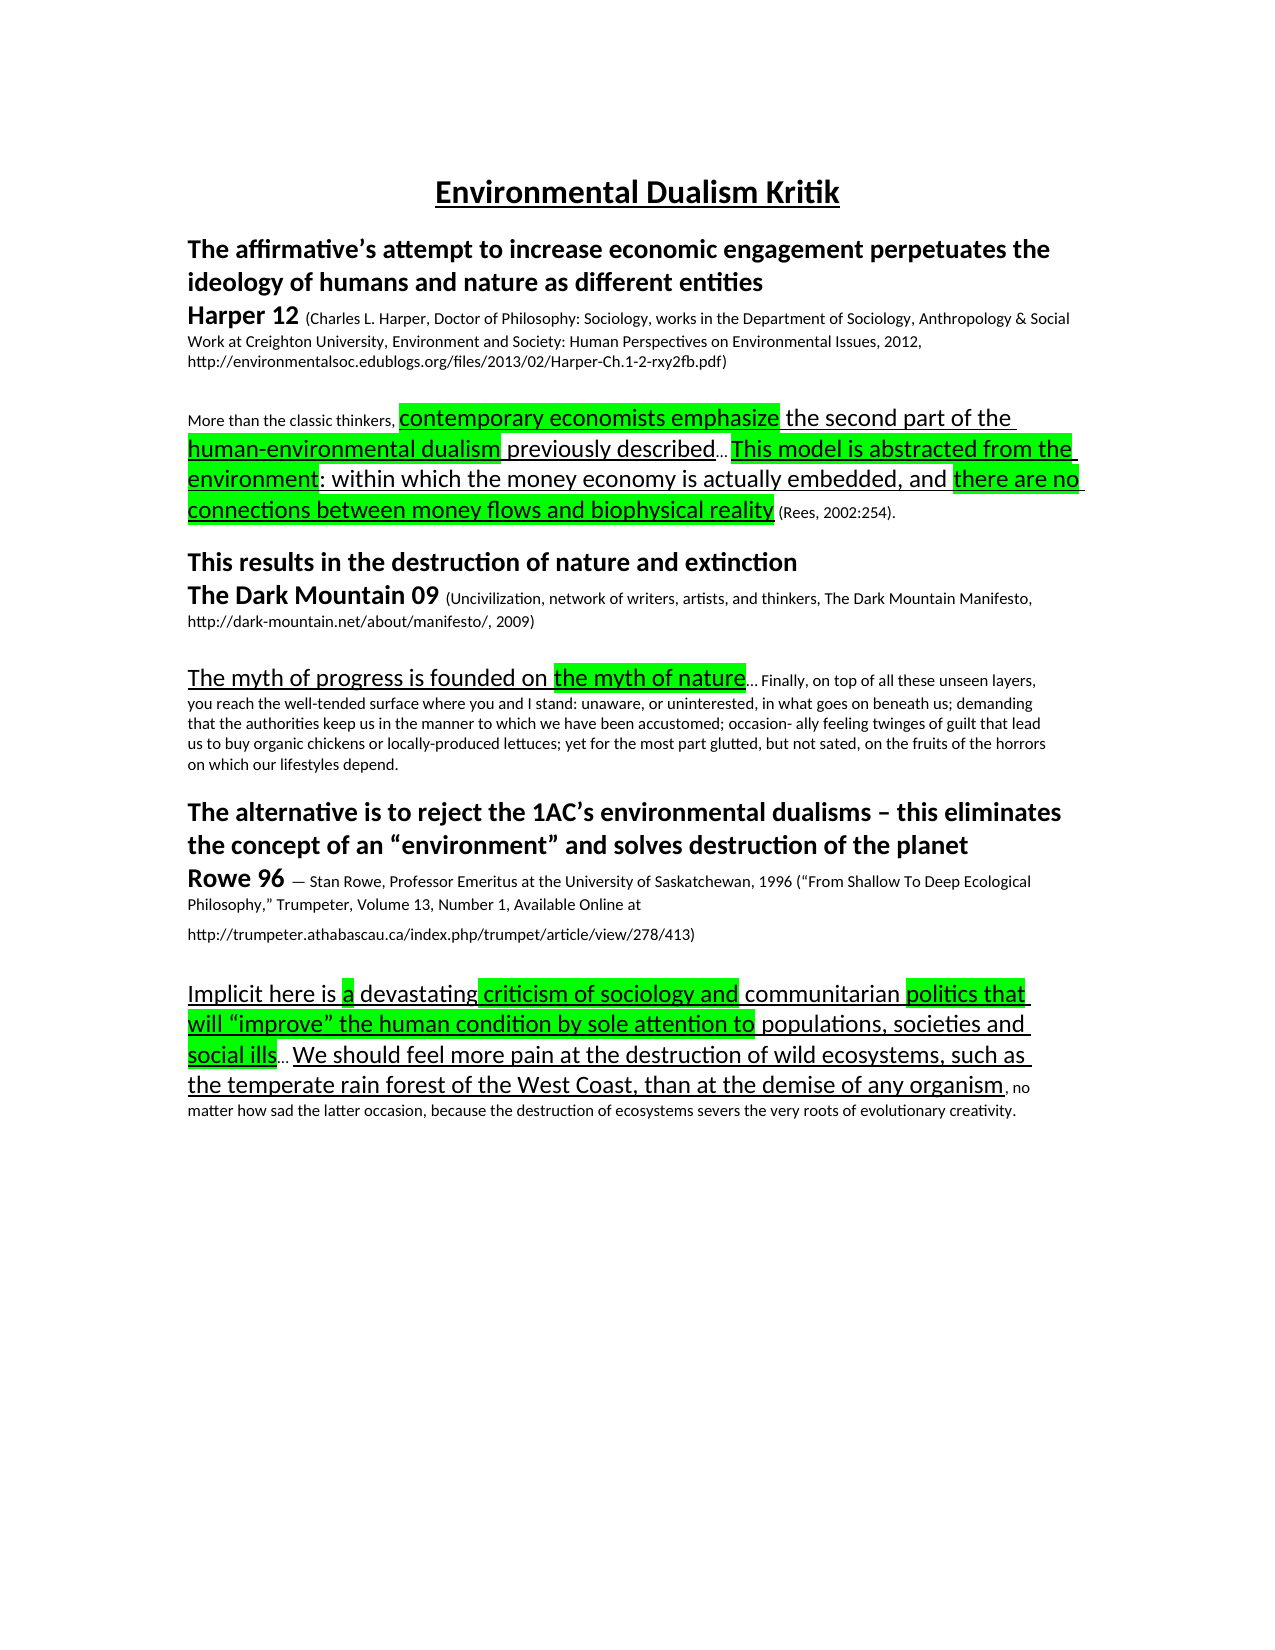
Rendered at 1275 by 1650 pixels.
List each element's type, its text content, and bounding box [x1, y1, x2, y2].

text More than the classic thinkers, contemporary economists emphasize the second part of the human-environmental dualism previously described… This model is abstracted from the environment: within which the money economy is actually embedded, and there are no connections between money flows and biophysical reality (Rees, 2002:254). [319, 403, 1087, 525]
text The myth of progress is founded on the myth of nature… Finally, on top of all these unseen layers, you reach the well-tended surface where you and I stand: unaware, or uninterested, in what goes on beneath us; demanding that the authorities keep us in the manner to which we have been accustomed; occasion- ally feeling twinges of guilt that lead us to buy organic chickens or locally-produced lettuces; yet for the most part glutted, but not sated, on the fruits of the horrors on which our lifestyles depend. [187, 662, 1057, 774]
text Rowe 96 — Stan Rowe, Professor Emeritus at the University of Saskatchewan, 1996 (“From Shallow To Deep Ecological Philosophy,” Trumpeter, Volume 13, Number 1, Available Online at http://trumpeter.athabascau.ca/index.php/trumpet/article/view/278/413) [187, 861, 1087, 947]
subtitle Environmental Dualism Kritik [187, 171, 1087, 212]
subtitle The affirmative’s attempt to increase economic engagement perpetuates the ideology of humans and nature as different entities [187, 232, 1087, 298]
text The Dark Mountain 09 (Uncivilization, network of writers, artists, and thinkers, The Dark Mountain Manifesto, http://dark-mountain.net/about/manifesto/, 2009) [187, 578, 1087, 632]
text Harper 12 (Charles L. Harper, Doctor of Philosophy: Sociology, works in the Department of Sociology, Anthropology & Social Work at Creighton University, Environment and Society: Human Perspectives on Environmental Issues, 2012, http://environmentalsoc.edublogs.org/files/2013/02/Harper-Ch.1-2-rxy2fb.pdf) [187, 298, 1087, 372]
subtitle The alternative is to reject the 1AC’s environmental dualisms – this eliminates the concept of an “environment” and solves destruction of the planet [187, 795, 1087, 861]
subtitle This results in the destruction of nature and extinction [187, 546, 1087, 578]
text Implicit here is a devastating criticism of sociology and communitarian politics that will “improve” the human condition by sole attention to populations, societies and social ills… We should feel more pain at the destruction of wild ecosystems, such as the temperate rain forest of the West Coast, than at the demise of any organism, no matter how sad the latter occasion, because the destruction of ecosystems severs the very roots of evolutionary creativity. [187, 978, 1057, 1120]
